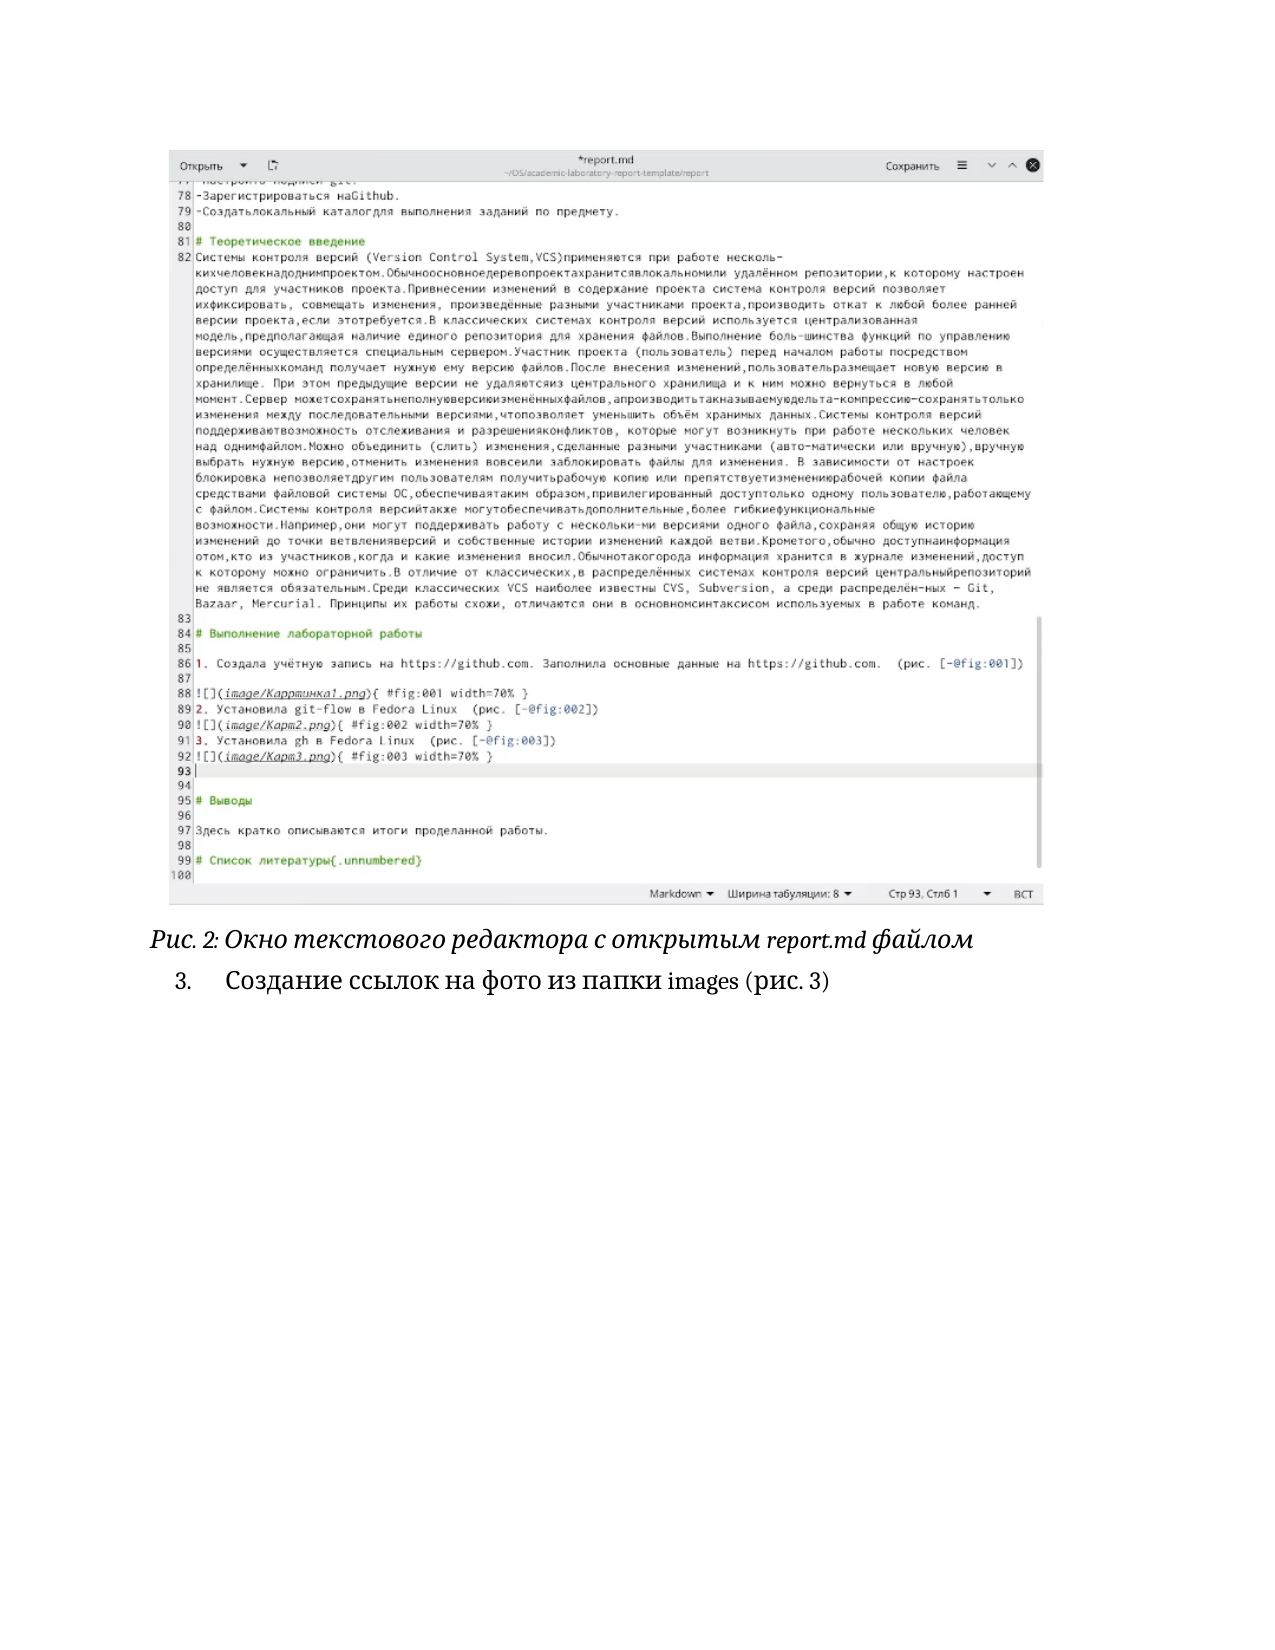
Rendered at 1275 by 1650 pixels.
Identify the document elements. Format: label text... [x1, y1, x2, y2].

picture [168, 150, 1044, 905]
list Создание ссылок на фото из папки images (рис. 3) [175, 967, 1125, 996]
text Рис. 2: Окно текстового редактора с открытым report.md файлом [150, 926, 1125, 954]
